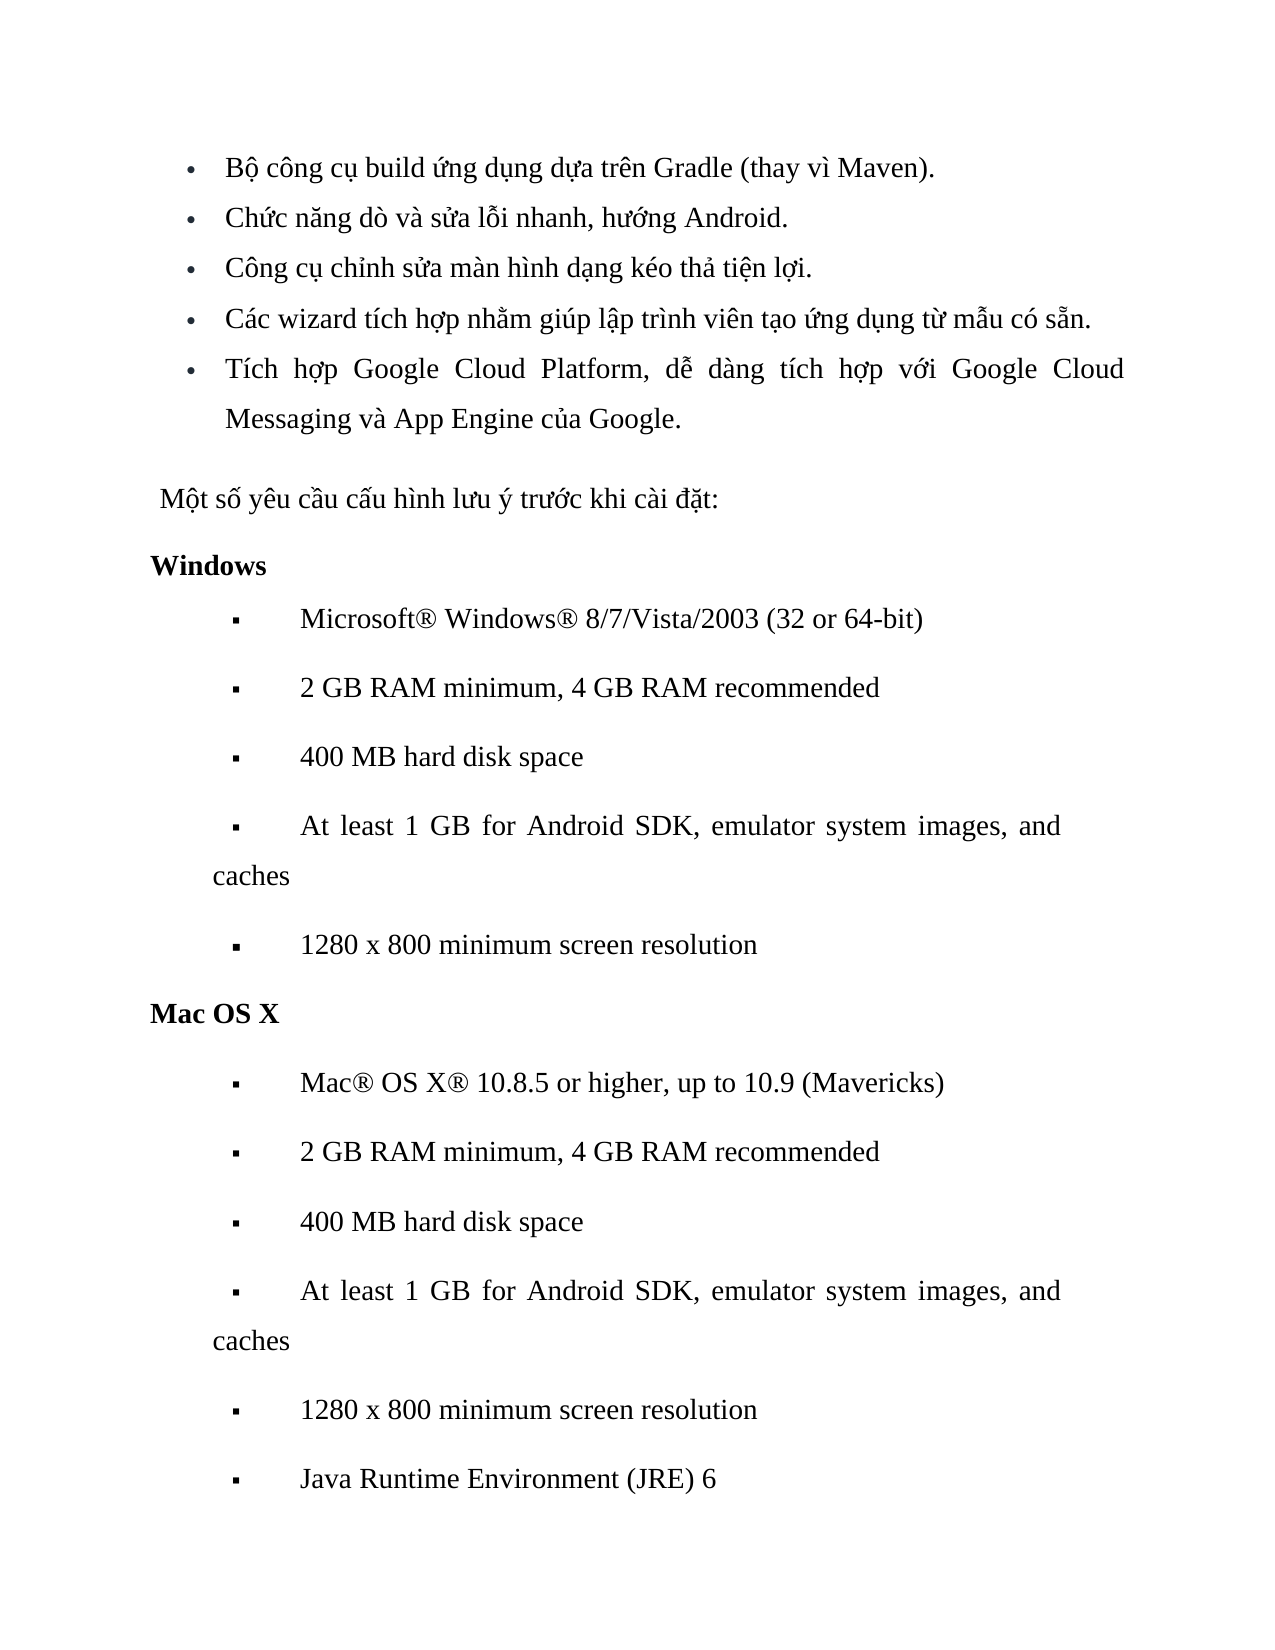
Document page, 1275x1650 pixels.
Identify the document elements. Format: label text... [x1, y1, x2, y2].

list Mac® OS X® 10.8.5 or higher, up to 10.9 (Mavericks) [212, 1066, 1062, 1099]
list Java Runtime Environment (JRE) 6 [212, 1461, 1062, 1495]
list Bộ công cụ build ứng dụng dựa trên Gradle (thay vì Maven). [187, 150, 1125, 183]
list Chức năng dò và sửa lỗi nhanh, hướng Android. [187, 200, 1125, 234]
list 400 MB hard disk space [212, 1204, 1062, 1237]
list 2 GB RAM minimum, 4 GB RAM recommended [212, 1134, 1062, 1168]
text Mac OS X [150, 996, 1062, 1030]
list Các wizard tích hợp nhằm giúp lập trình viên tạo ứng dụng từ mẫu có sẵn. [187, 301, 1125, 334]
text Windows [150, 548, 1125, 582]
list Microsoft® Windows® 8/7/Vista/2003 (32 or 64-bit) [212, 601, 1062, 634]
list Công cụ chỉnh sửa màn hình dạng kéo thả tiện lợi. [187, 251, 1125, 284]
list 2 GB RAM minimum, 4 GB RAM recommended [212, 670, 1062, 703]
list Tích hợp Google Cloud Platform, dễ dàng tích hợp với Google Cloud Messaging và App Engine của Google. [187, 351, 1125, 435]
list At least 1 GB for Android SDK, emulator system images, and caches [212, 808, 1062, 892]
list 1280 x 800 minimum screen resolution [212, 927, 1062, 961]
list At least 1 GB for Android SDK, emulator system images, and caches [212, 1273, 1062, 1357]
list 400 MB hard disk space [212, 739, 1062, 772]
list Một số yêu cầu cấu hình lưu ý trước khi cài đặt: [159, 481, 1125, 514]
list 1280 x 800 minimum screen resolution [212, 1392, 1062, 1426]
